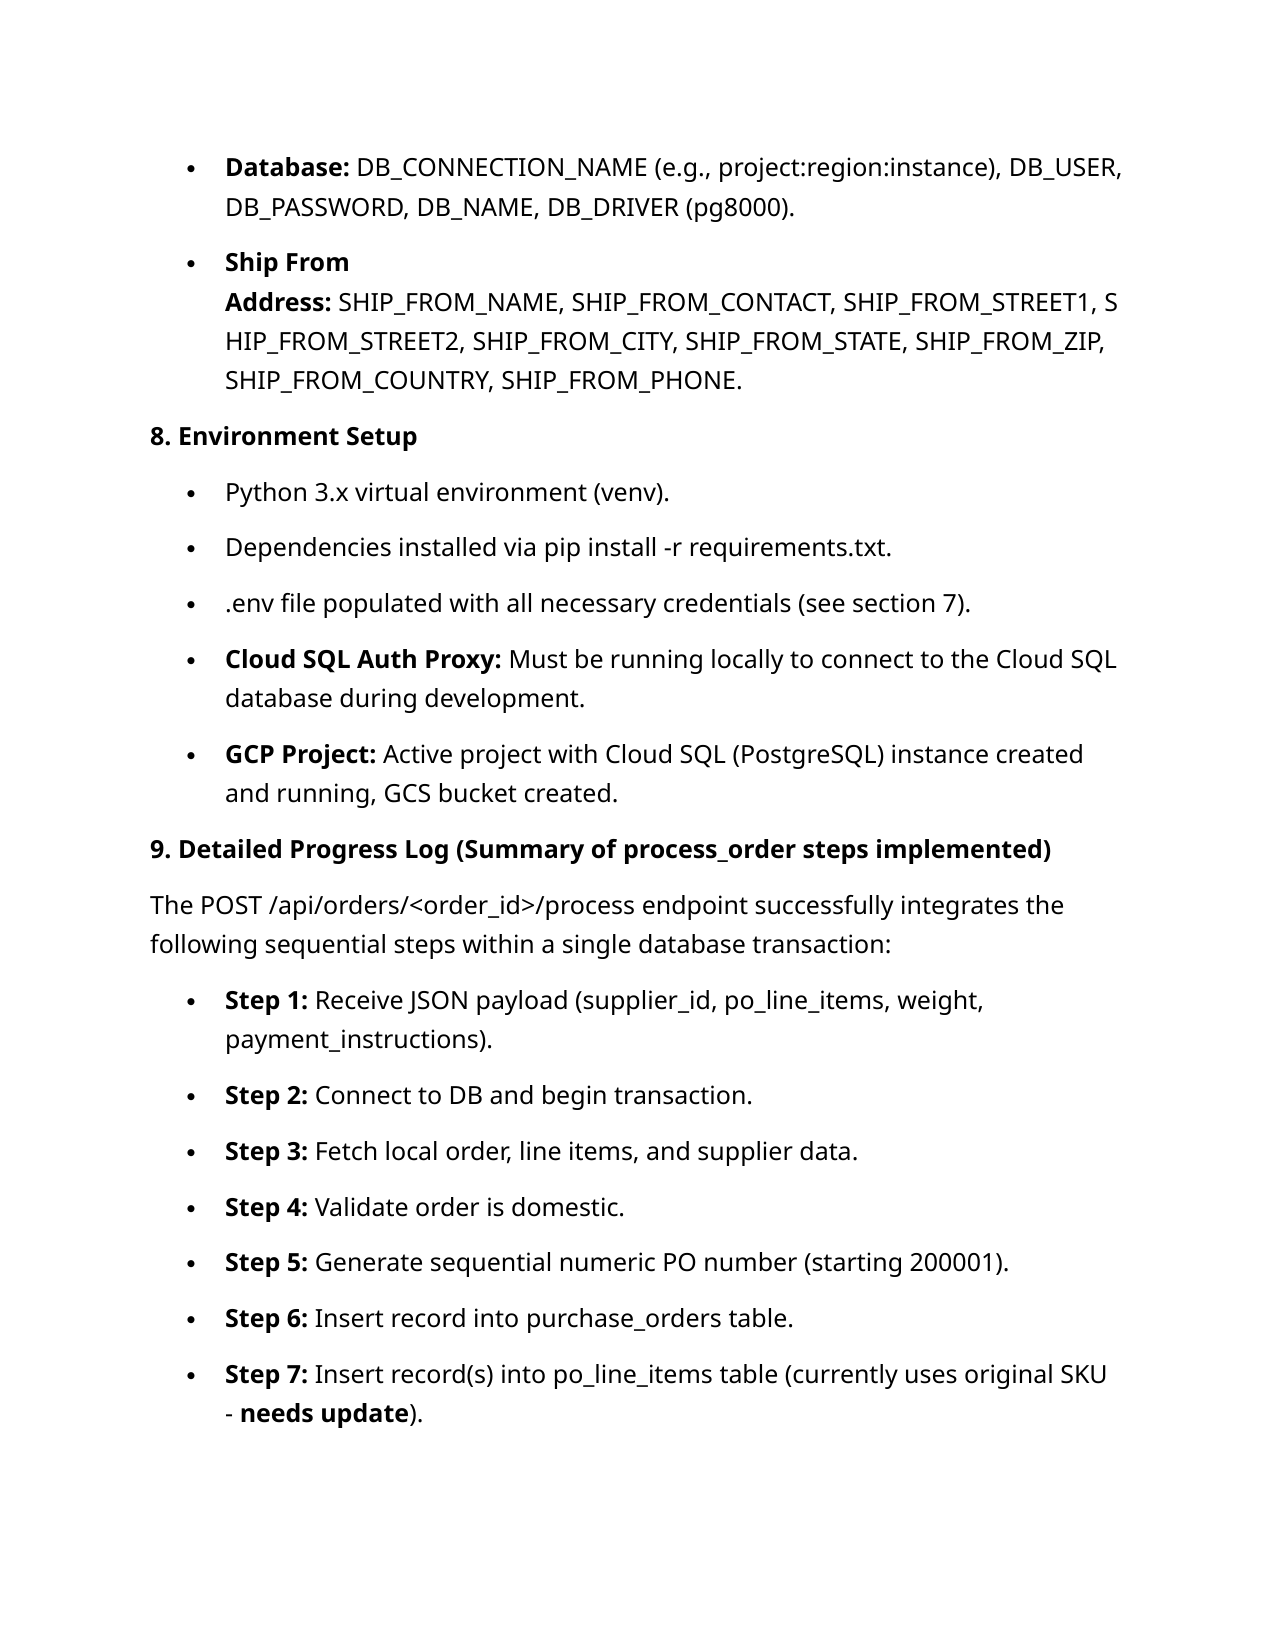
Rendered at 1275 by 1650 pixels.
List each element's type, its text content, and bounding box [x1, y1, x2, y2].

list GCP Project: Active project with Cloud SQL (PostgreSQL) instance created and running, GCS bucket created. [187, 737, 1125, 810]
list Step 4: Validate order is domestic. [187, 1189, 1125, 1223]
list Step 6: Insert record into purchase_orders table. [187, 1301, 1125, 1335]
list Step 2: Connect to DB and begin transaction. [187, 1077, 1125, 1112]
text 9. Detailed Progress Log (Summary of process_order steps implemented) [150, 832, 1125, 866]
list Step 5: Generate sequential numeric PO number (starting 200001). [187, 1245, 1125, 1279]
list Python 3.x virtual environment (venv). [187, 474, 1125, 508]
text The POST /api/orders/<order_id>/process endpoint successfully integrates the following sequential steps within a single database transaction: [150, 887, 1125, 961]
list Database: DB_CONNECTION_NAME (e.g., project:region:instance), DB_USER, DB_PASSWORD, DB_NAME, DB_DRIVER (pg8000). [187, 150, 1125, 223]
list Ship From Address: SHIP_FROM_NAME, SHIP_FROM_CONTACT, SHIP_FROM_STREET1, SHIP_FROM_STREET2, SHIP_FROM_CITY, SHIP_FROM_STATE, SHIP_FROM_ZIP, SHIP_FROM_COUNTRY, SHIP_FROM_PHONE. [187, 245, 1125, 397]
list Step 7: Insert record(s) into po_line_items table (currently uses original SKU - needs update). [187, 1357, 1125, 1430]
list .env file populated with all necessary credentials (see section 7). [187, 586, 1125, 620]
list Dependencies installed via pip install -r requirements.txt. [187, 530, 1125, 564]
list Step 1: Receive JSON payload (supplier_id, po_line_items, weight, payment_instructions). [187, 982, 1125, 1056]
text 8. Environment Setup [150, 418, 1125, 452]
list Step 3: Fetch local order, line items, and supplier data. [187, 1133, 1125, 1167]
list Cloud SQL Auth Proxy: Must be running locally to connect to the Cloud SQL database during development. [187, 642, 1125, 715]
